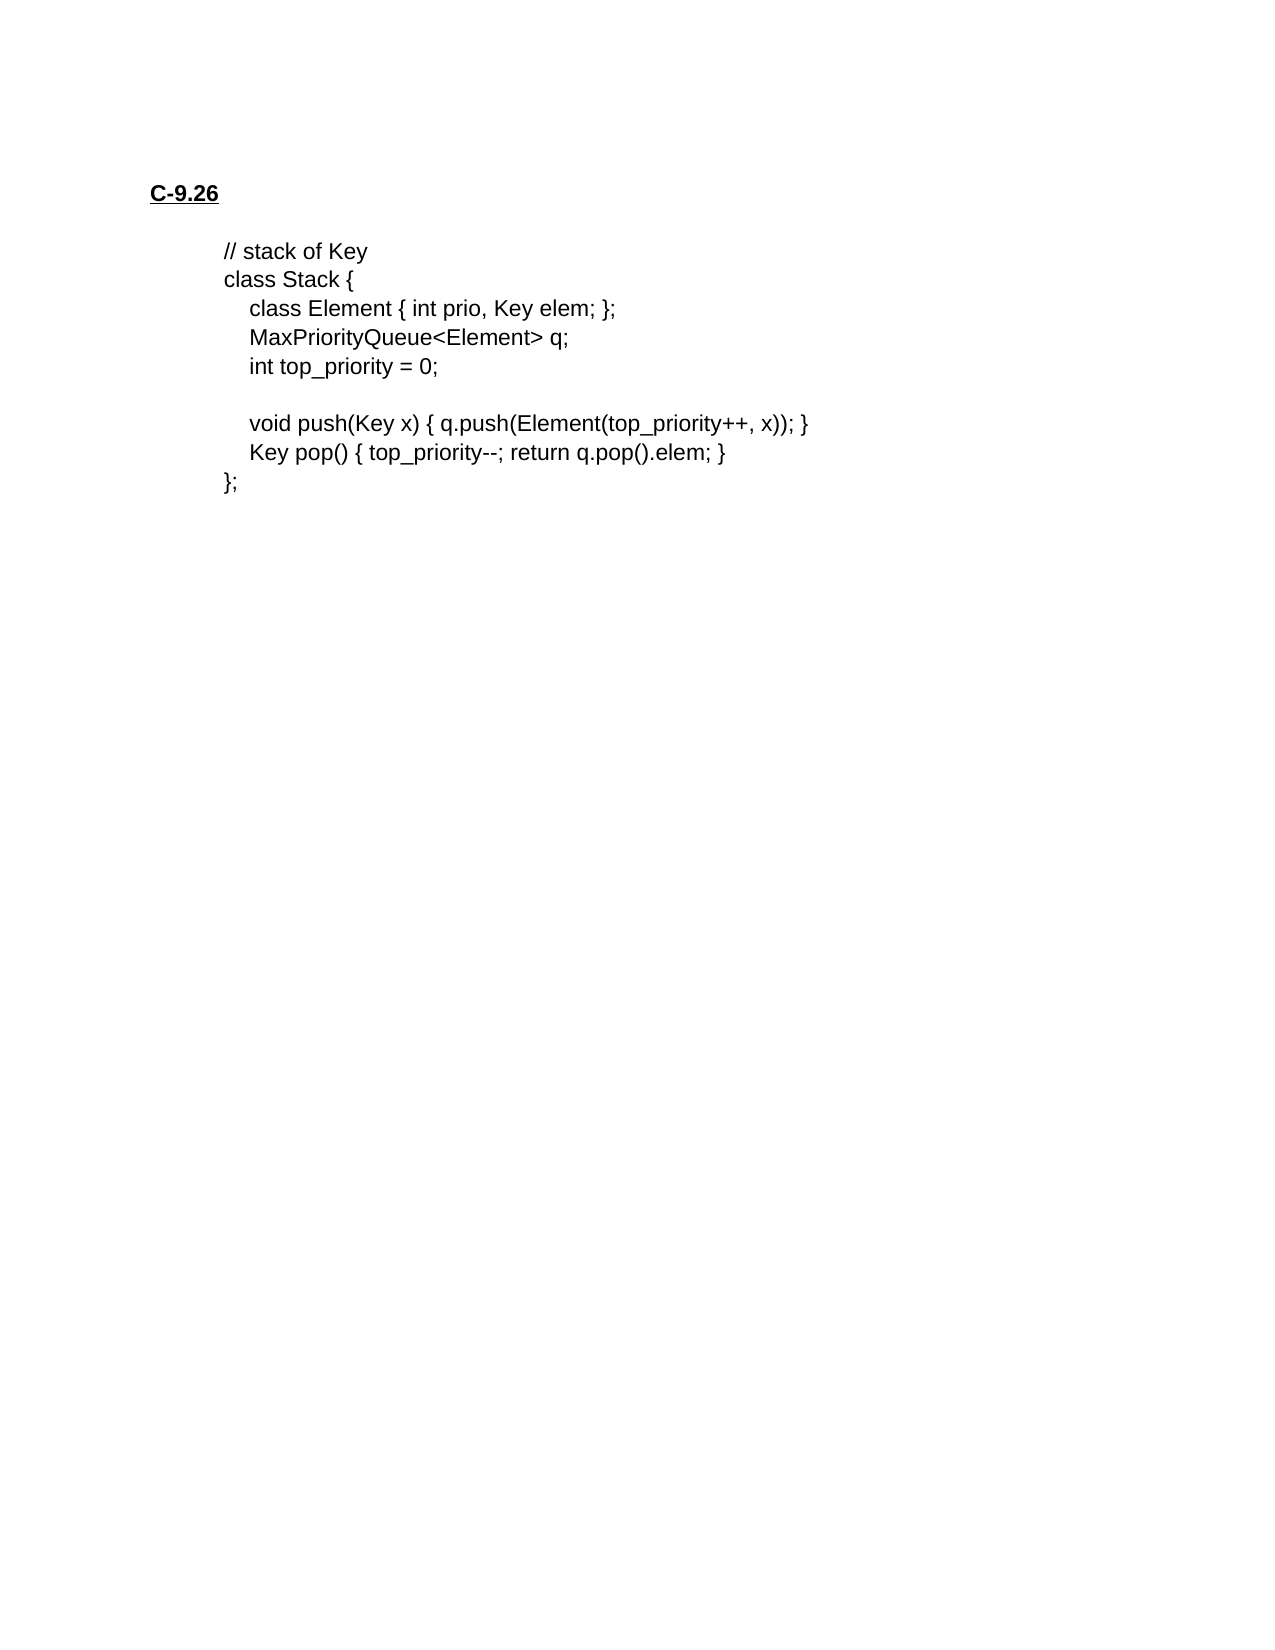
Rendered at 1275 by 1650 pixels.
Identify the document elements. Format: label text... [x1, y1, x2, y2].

text MaxPriorityQueue<Element> q; [224, 322, 1125, 351]
text // stack of Key [224, 236, 1125, 265]
text void push(Key x) { q.push(Element(top_priority++, x)); } [224, 409, 1125, 437]
text Key pop() { top_priority--; return q.pop().elem; } [224, 437, 1125, 466]
text class Element { int prio, Key elem; }; [224, 294, 1125, 322]
text C-9.26 [150, 179, 1125, 207]
text class Stack { [224, 265, 1125, 294]
text int top_priority = 0; [224, 351, 1125, 380]
text }; [224, 466, 1125, 495]
